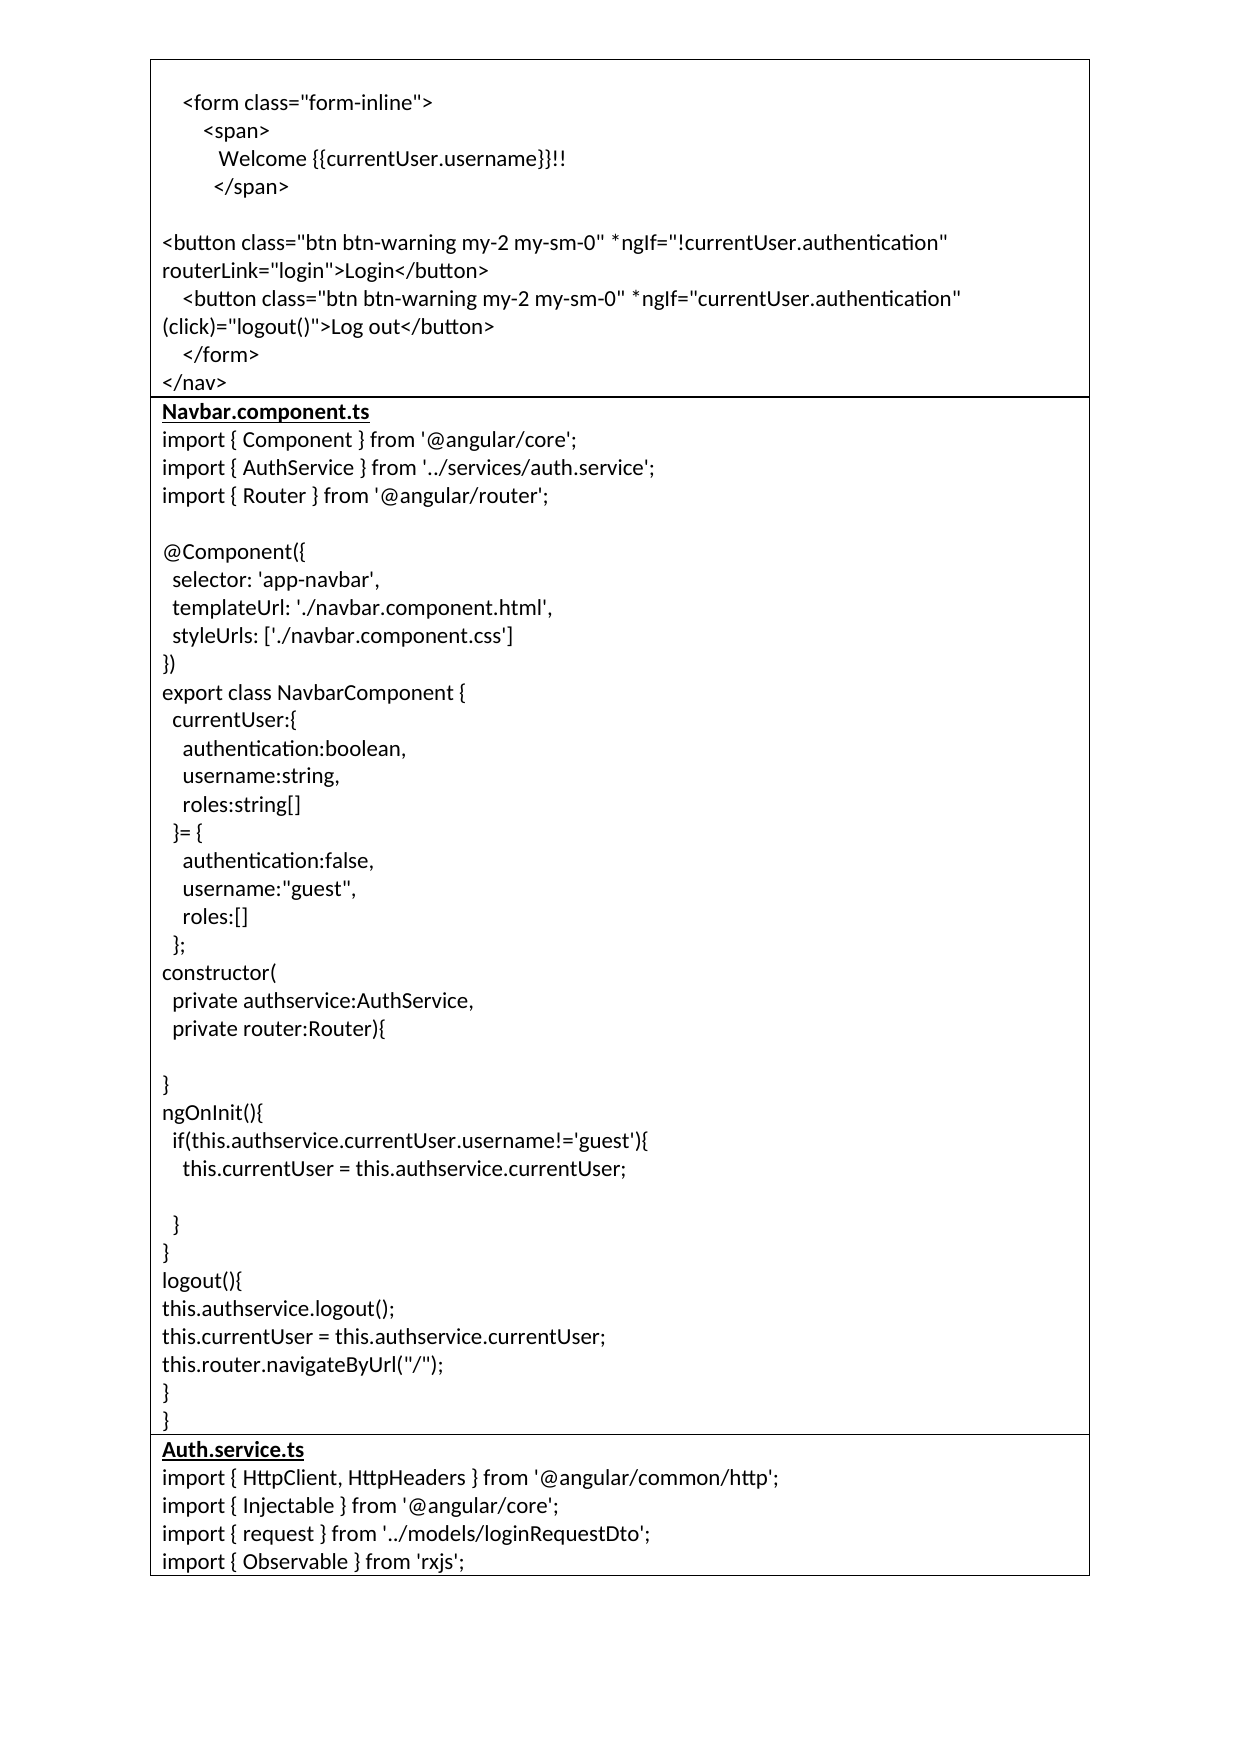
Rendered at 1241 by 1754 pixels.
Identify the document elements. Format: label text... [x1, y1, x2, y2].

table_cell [151, 60, 1089, 396]
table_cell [151, 1435, 1089, 1575]
table_cell Navbar.component.ts import { Component } from '@angular/core'; import { AuthService } from '../services/auth.service'; import { Router } from '@angular/router'; @Component({ selector: 'app-navbar', templateUrl: './navbar.component.html', styleUrls: ['./navbar.component.css'] }) export class NavbarComponent { currentUser:{ authentication:boolean, username:string, roles:string[] }= { authentication:false, username:"guest", roles:[] }; constructor( private authservice:AuthService, private router:Router){ } ngOnInit(){ if(this.authservice.currentUser.username!='guest'){ this.currentUser = this.authservice.currentUser; } } logout(){ this.authservice.logout(); this.currentUser = this.authservice.currentUser; this.router.navigateByUrl("/"); } } [151, 398, 1089, 1434]
